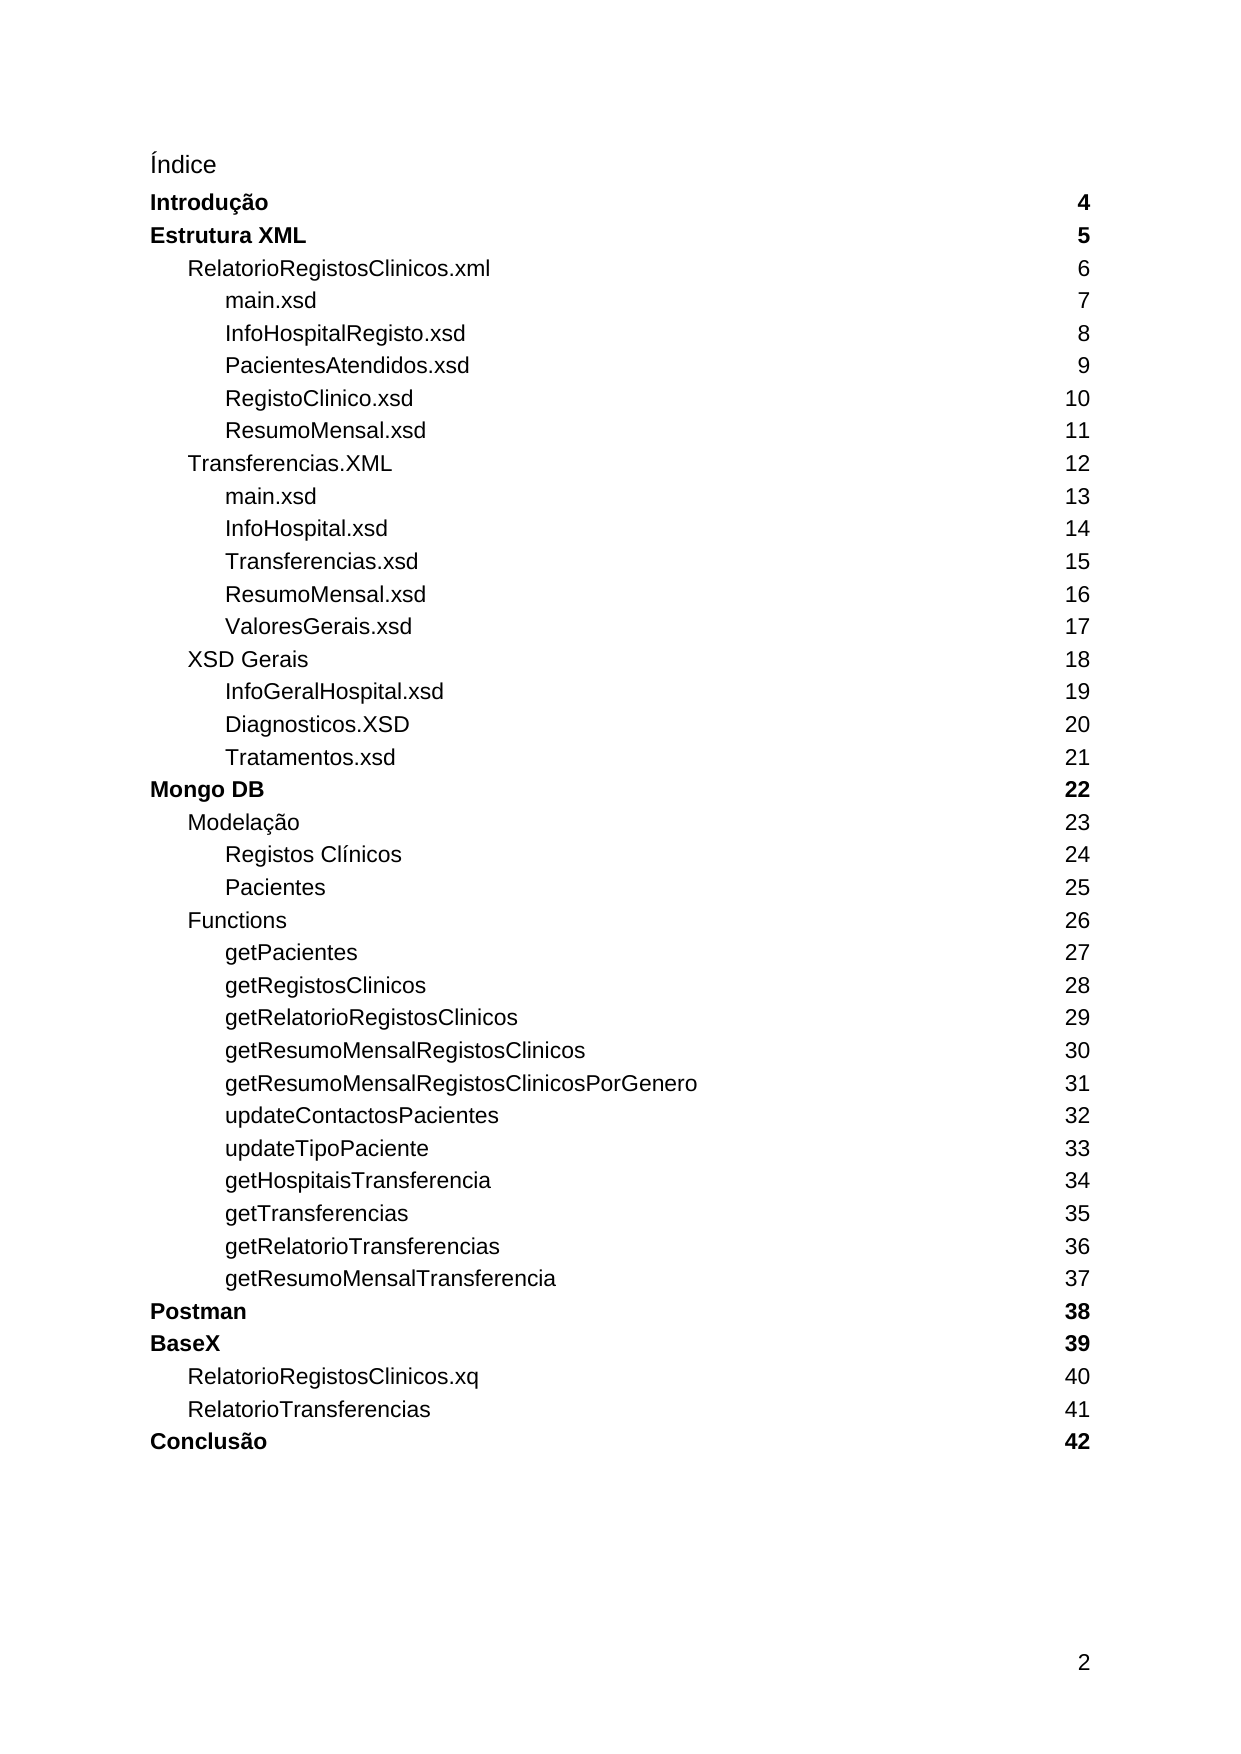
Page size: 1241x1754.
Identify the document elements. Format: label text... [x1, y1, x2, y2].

text Índice [150, 150, 1090, 179]
